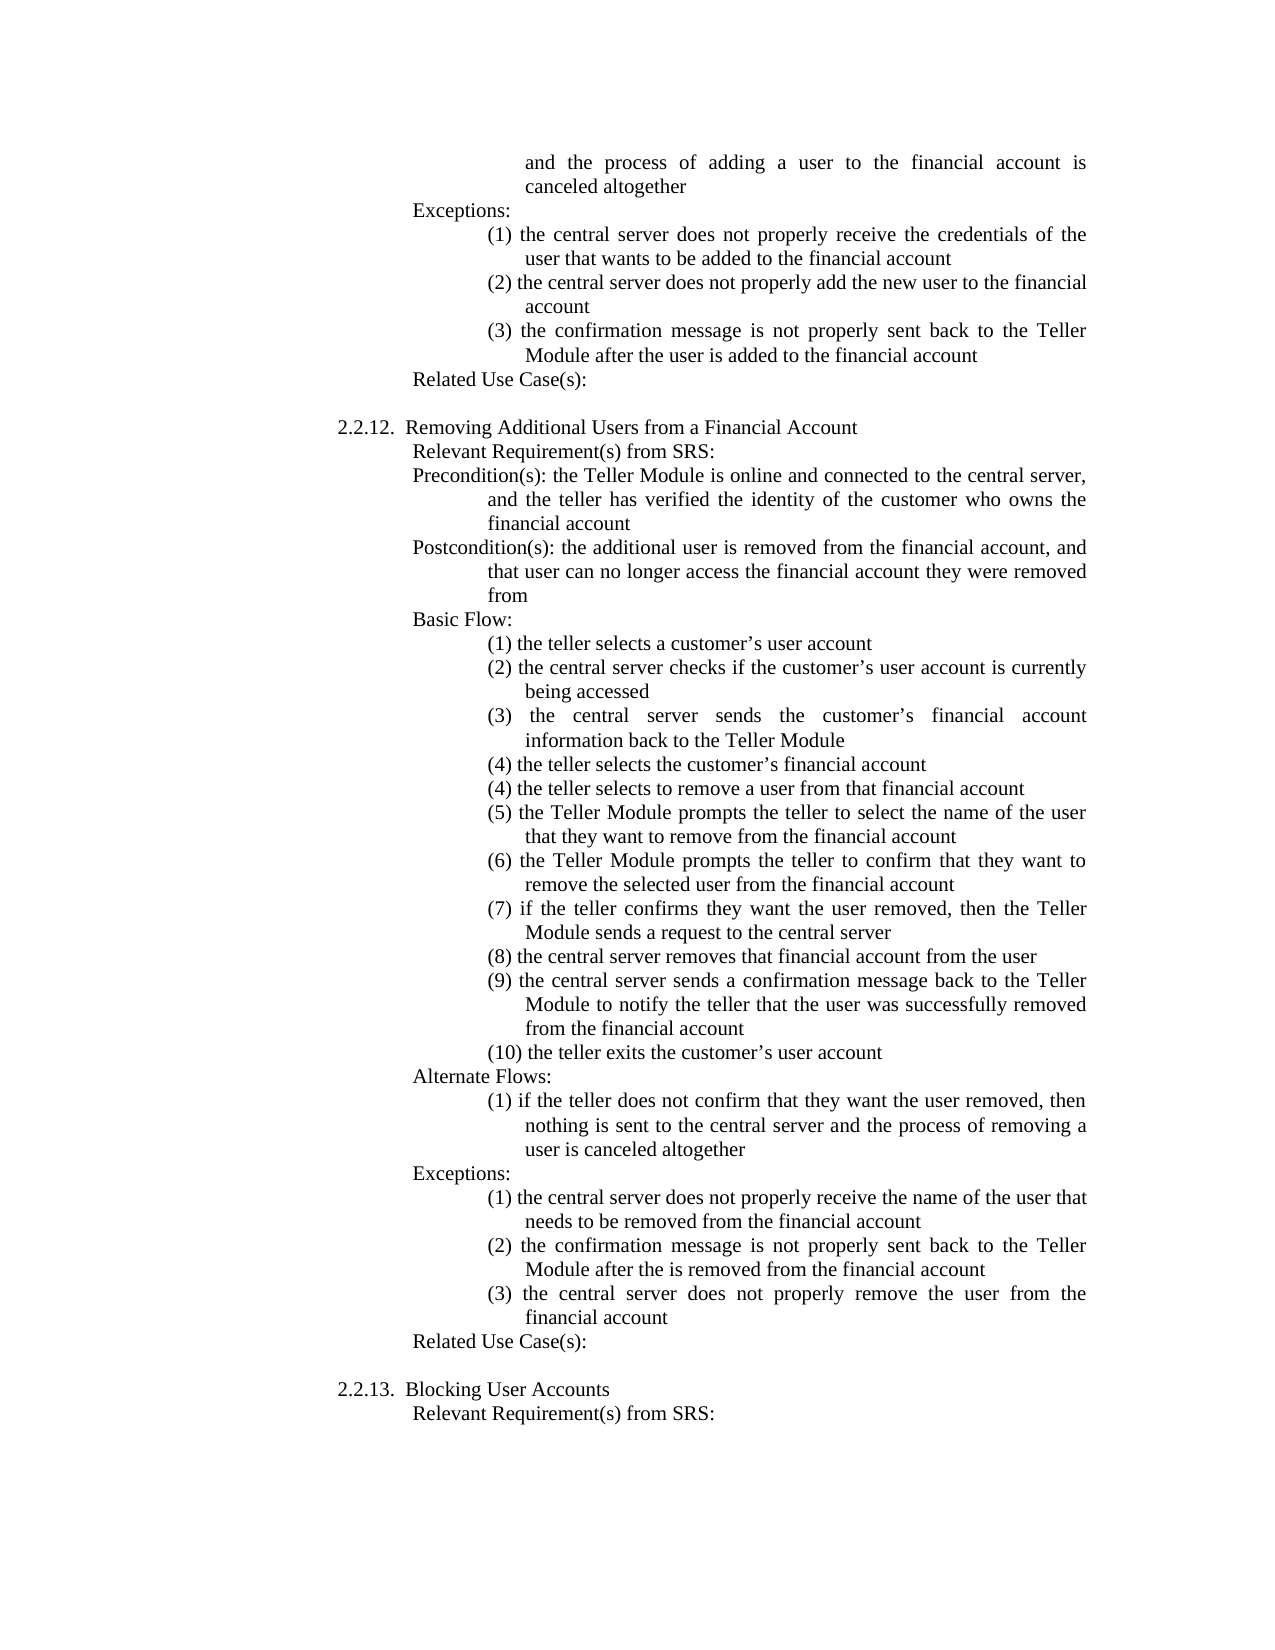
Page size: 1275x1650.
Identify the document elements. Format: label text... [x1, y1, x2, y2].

text Exceptions: [412, 198, 1087, 222]
text Basic Flow: [412, 607, 1087, 631]
text Relevant Requirement(s) from SRS: [412, 439, 1087, 463]
text (1) if the teller does not confirm that they want the user removed, then nothing is sent to the central server and the process of removing a user is canceled altogether [487, 1088, 1087, 1161]
text (1) the central server does not properly receive the name of the user that needs to be removed from the financial account [487, 1185, 1087, 1233]
text Postcondition(s): the additional user is removed from the financial account, and that user can no longer access the financial account they were removed from [412, 535, 1087, 607]
text (5) the Teller Module prompts the teller to select the name of the user that they want to remove from the financial account [487, 800, 1087, 848]
text Alternate Flows: [412, 1064, 1087, 1088]
text Precondition(s): the Teller Module is online and connected to the central server, and the teller has verified the identity of the customer who owns the financial account [412, 463, 1087, 535]
text 2.2.13. Blocking User Accounts [337, 1377, 1087, 1401]
text (3) the central server sends the customer’s financial account information back to the Teller Module [487, 703, 1087, 752]
text (1) the teller selects a customer’s user account [487, 631, 1087, 655]
text (2) the central server does not properly add the new user to the financial account [487, 270, 1087, 318]
text (3) the central server does not properly remove the user from the financial account [487, 1281, 1087, 1329]
text (2) the central server checks if the customer’s user account is currently being accessed [487, 655, 1087, 703]
text (7) if the teller confirms they want the user removed, then the Teller Module sends a request to the central server [487, 896, 1087, 944]
text Related Use Case(s): [412, 367, 1087, 391]
text 2.2.12. Removing Additional Users from a Financial Account [337, 415, 1087, 439]
text Exceptions: [412, 1161, 1087, 1185]
text Relevant Requirement(s) from SRS: [412, 1401, 1087, 1425]
text (4) the teller selects to remove a user from that financial account [487, 776, 1087, 800]
text (1) the central server does not properly receive the credentials of the user that wants to be added to the financial account [487, 222, 1087, 270]
text (2) the confirmation message is not properly sent back to the Teller Module after the is removed from the financial account [487, 1233, 1087, 1281]
text (9) the central server sends a confirmation message back to the Teller Module to notify the teller that the user was successfully removed from the financial account [487, 968, 1087, 1040]
text (8) the central server removes that financial account from the user [487, 944, 1087, 968]
text (4) the teller selects the customer’s financial account [487, 752, 1087, 776]
text (10) the teller exits the customer’s user account [487, 1040, 1087, 1064]
text (3) the confirmation message is not properly sent back to the Teller Module after the user is added to the financial account [487, 318, 1087, 367]
text Related Use Case(s): [412, 1329, 1087, 1353]
text (6) the Teller Module prompts the teller to confirm that they want to remove the selected user from the financial account [487, 848, 1087, 896]
